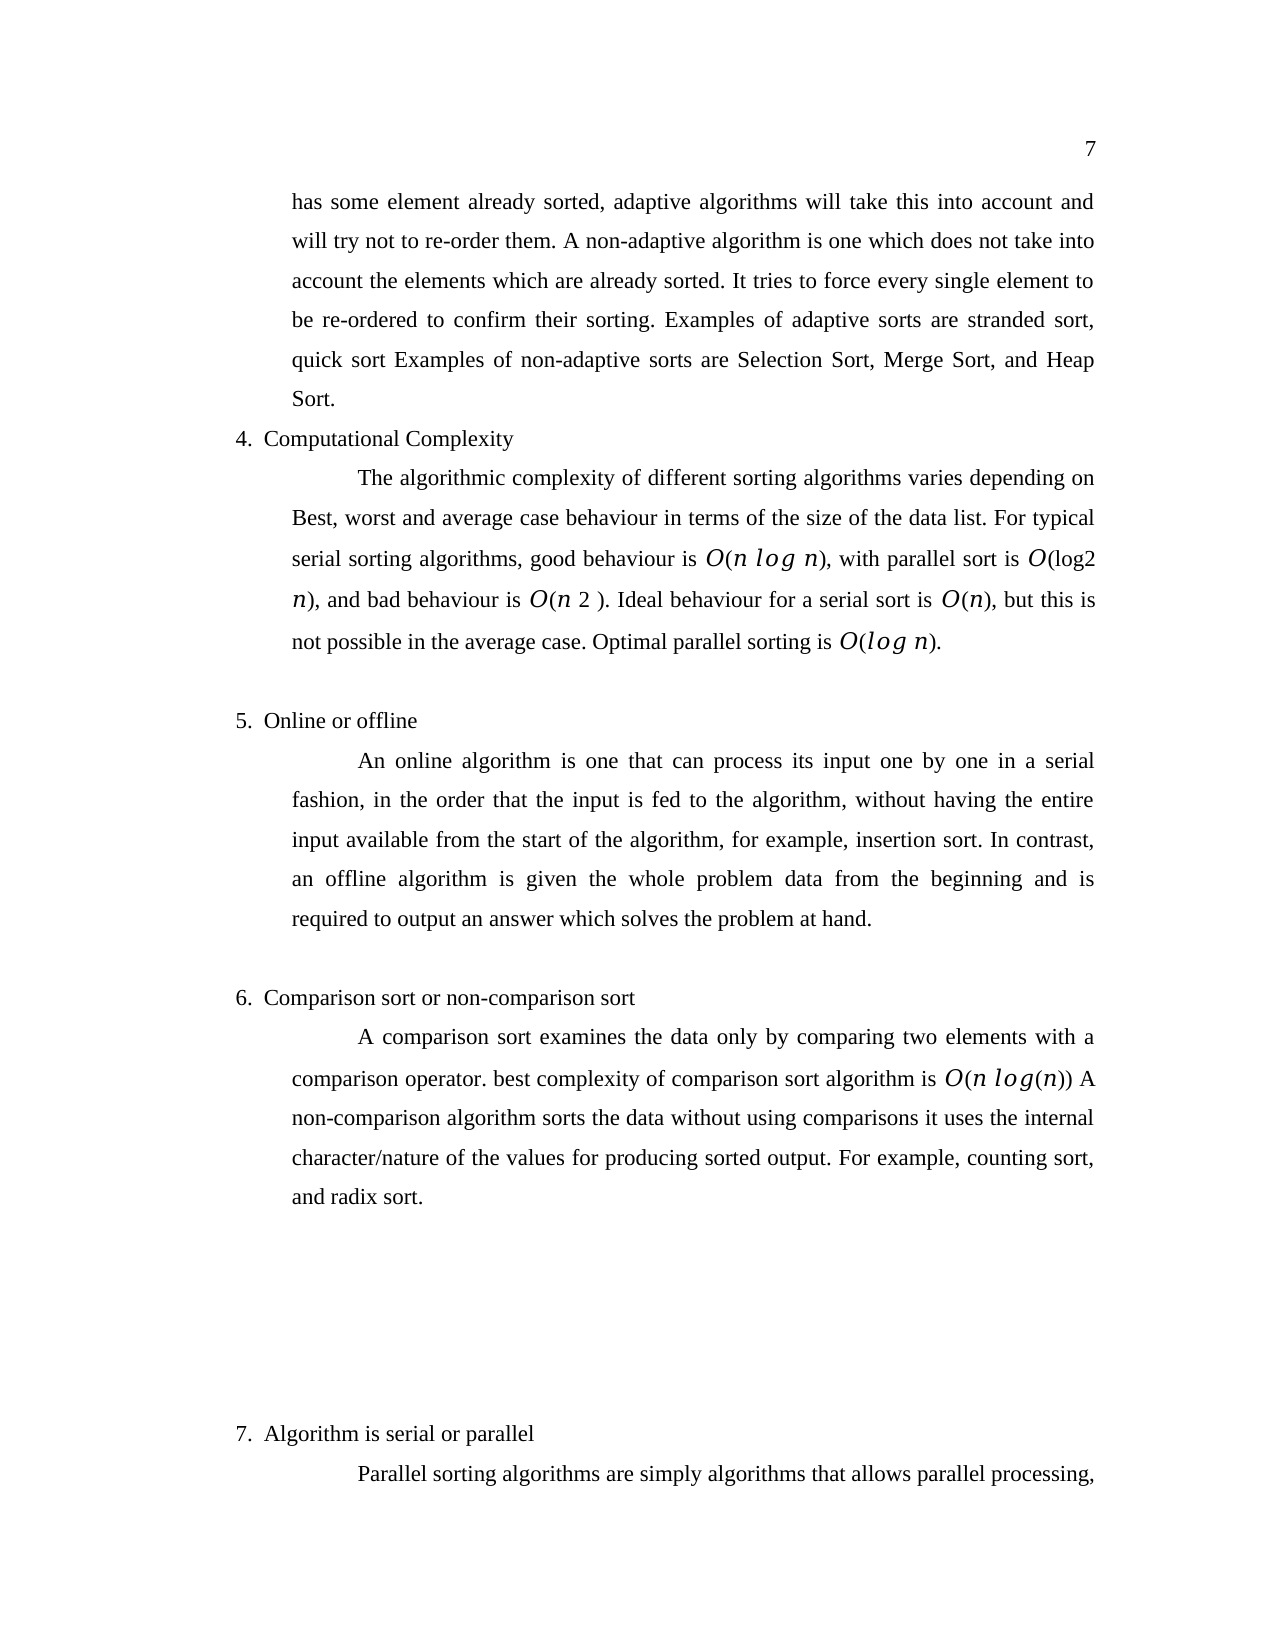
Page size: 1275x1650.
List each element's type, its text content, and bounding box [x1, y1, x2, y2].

list Online or offline [179, 708, 1096, 734]
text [292, 188, 1096, 411]
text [292, 1460, 1096, 1486]
list Computational Complexity [179, 424, 1096, 451]
text The algorithmic complexity of different sorting algorithms varies depending on Best, worst and average case behaviour in terms of the size of the data list. For typical serial sorting algorithms, good behaviour is 𝑂(𝑛 𝑙𝑜𝑔 𝑛), with parallel sort is 𝑂(log2 𝑛), and bad behaviour is 𝑂(𝑛 2 ). Ideal behaviour for a serial sort is 𝑂(𝑛), but this is not possible in the average case. Optimal parallel sorting is 𝑂(𝑙𝑜𝑔 𝑛). [292, 464, 1096, 654]
list Comparison sort or non-comparison sort [179, 984, 1096, 1010]
text An online algorithm is one that can process its input one by one in a serial fashion, in the order that the input is fed to the algorithm, without having the entire input available from the start of the algorithm, for example, insertion sort. In contrast, an offline algorithm is given the whole problem data from the beginning and is required to output an answer which solves the problem at hand. [292, 747, 1096, 931]
list Algorithm is serial or parallel [179, 1420, 1096, 1447]
text A comparison sort examines the data only by comparing two elements with a comparison operator. best complexity of comparison sort algorithm is 𝑂(𝑛 𝑙𝑜𝑔(𝑛)) A non-comparison algorithm sorts the data without using comparisons it uses the internal character/nature of the values for producing sorted output. For example, counting sort, and radix sort. [292, 1023, 1096, 1210]
